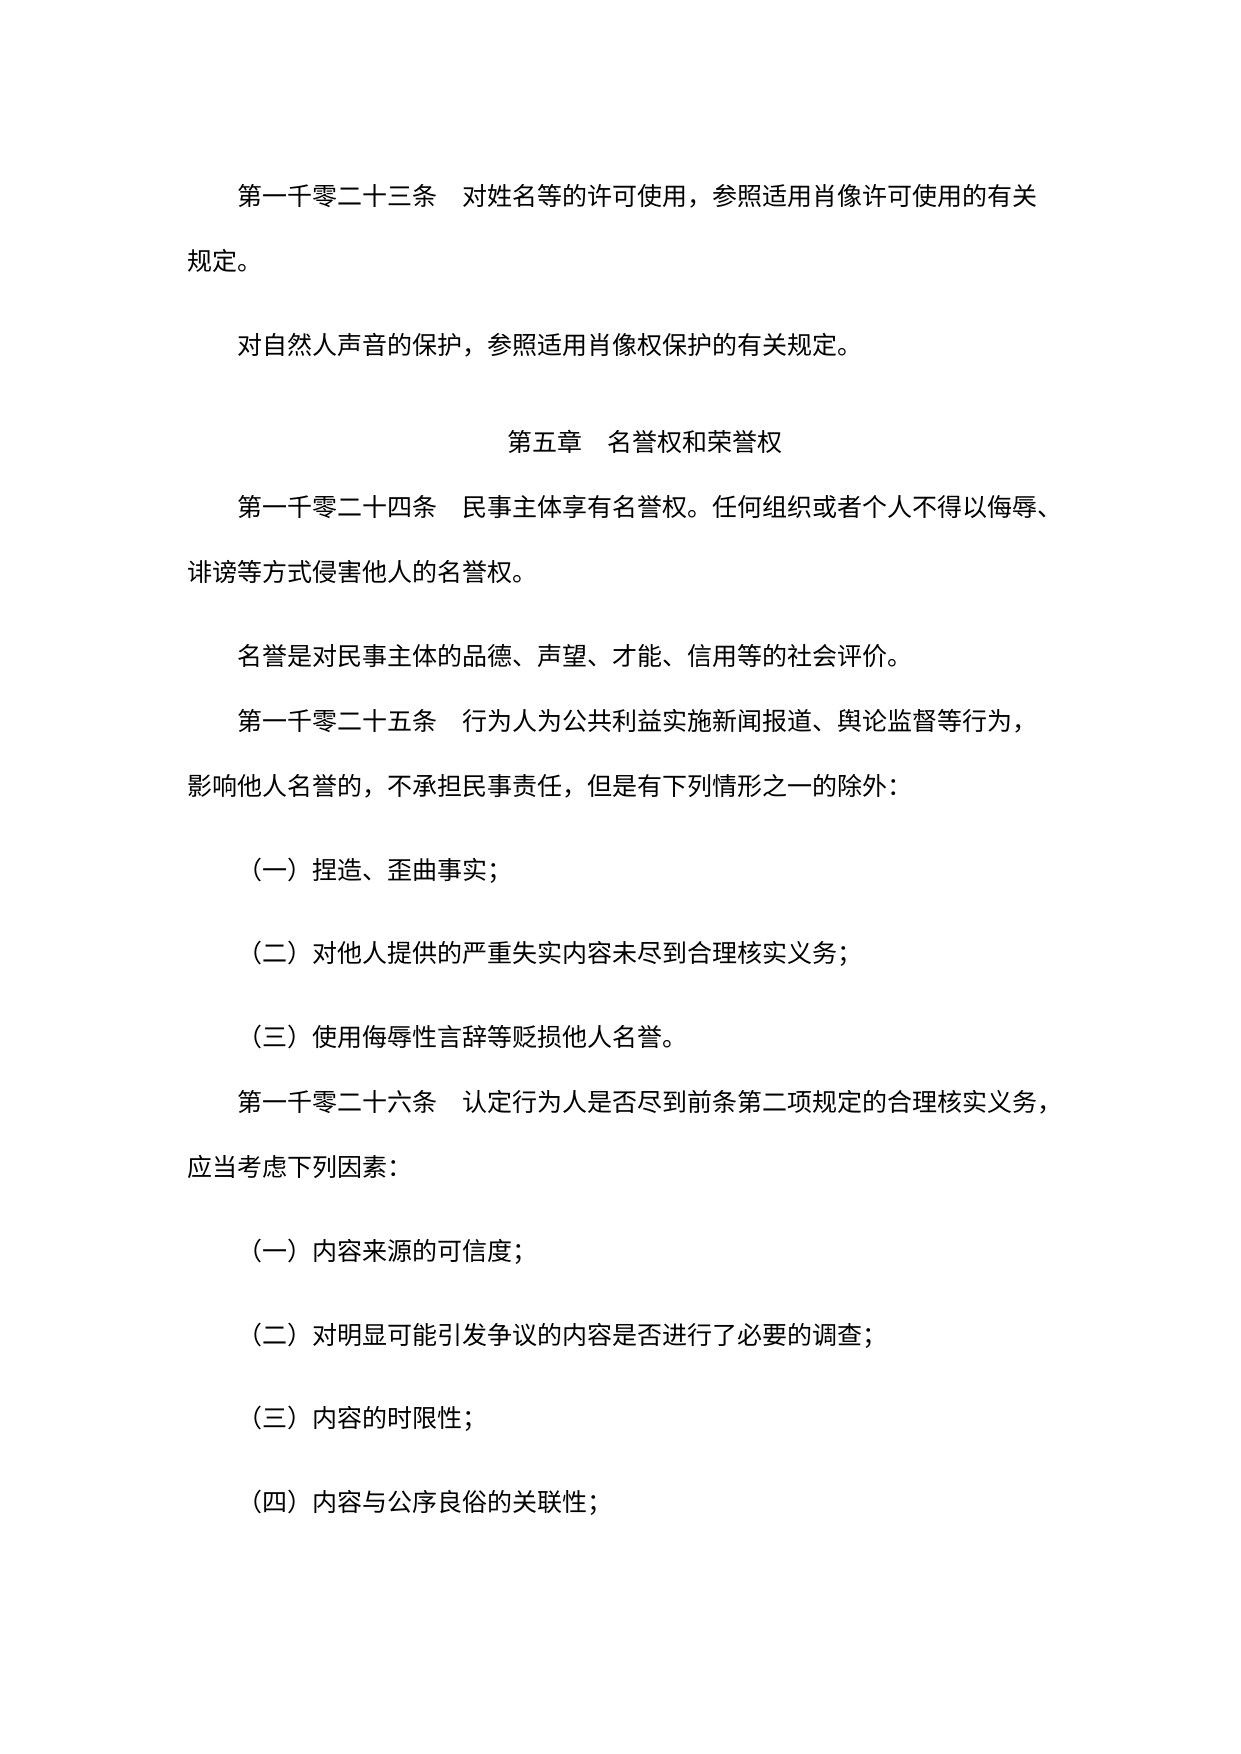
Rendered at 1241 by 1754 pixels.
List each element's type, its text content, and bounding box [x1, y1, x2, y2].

text （三）内容的时限性； [187, 1384, 1053, 1449]
text 第一千零二十四条 民事主体享有名誉权。任何组织或者个人不得以侮辱、诽谤等方式侵害他人的名誉权。 [187, 473, 1053, 603]
text 第五章 名誉权和荣誉权 [187, 408, 1053, 473]
text 名誉是对民事主体的品德、声望、才能、信用等的社会评价。 [187, 622, 1053, 687]
text （二）对明显可能引发争议的内容是否进行了必要的调查； [187, 1301, 1053, 1366]
text （一）捏造、歪曲事实； [187, 836, 1053, 901]
text 第一千零二十三条 对姓名等的许可使用，参照适用肖像许可使用的有关规定。 [187, 162, 1053, 292]
text （一）内容来源的可信度； [187, 1217, 1053, 1282]
text 对自然人声音的保护，参照适用肖像权保护的有关规定。 [187, 311, 1053, 376]
text （二）对他人提供的严重失实内容未尽到合理核实义务； [187, 919, 1053, 984]
text （四）内容与公序良俗的关联性； [187, 1468, 1053, 1533]
text 第一千零二十五条 行为人为公共利益实施新闻报道、舆论监督等行为，影响他人名誉的，不承担民事责任，但是有下列情形之一的除外： [187, 687, 1053, 817]
text 第一千零二十六条 认定行为人是否尽到前条第二项规定的合理核实义务，应当考虑下列因素： [187, 1068, 1053, 1198]
text （三）使用侮辱性言辞等贬损他人名誉。 [187, 1003, 1053, 1068]
